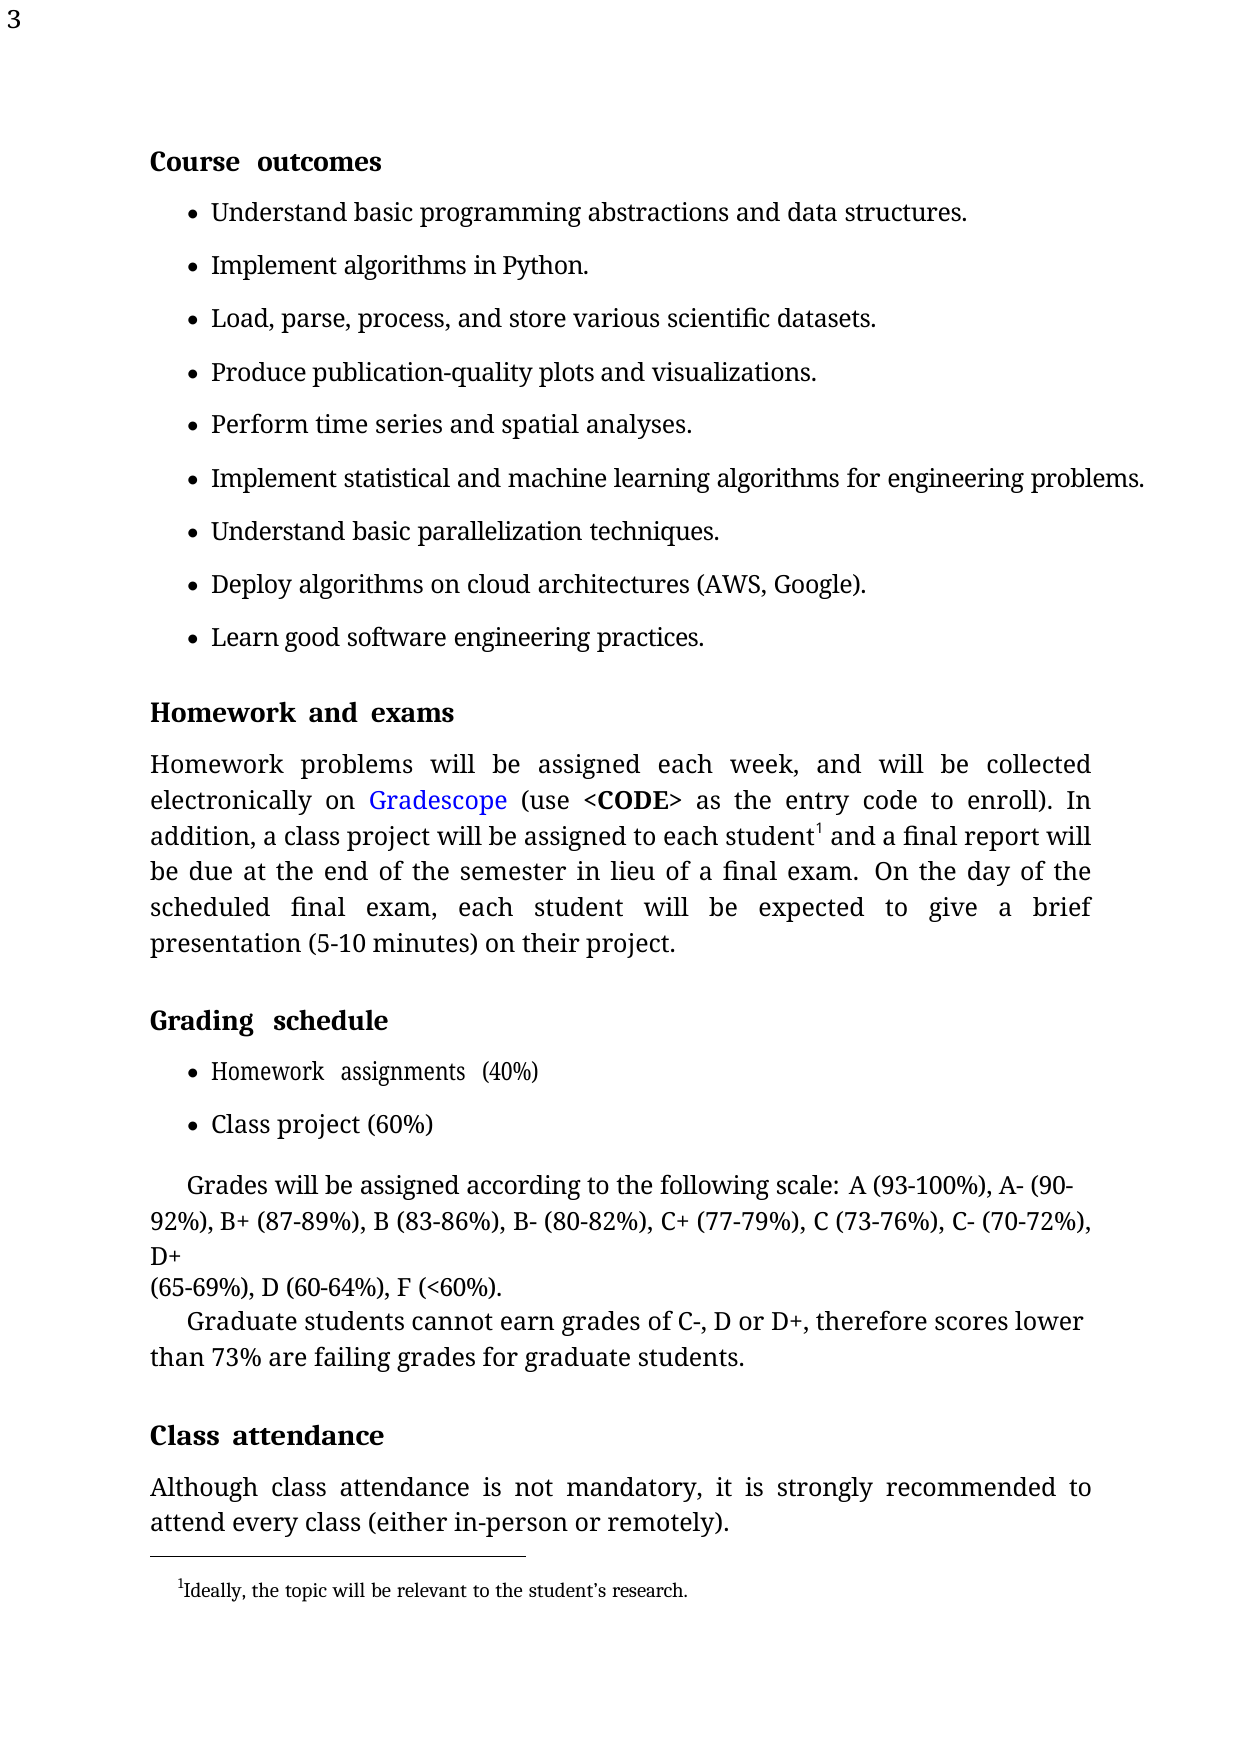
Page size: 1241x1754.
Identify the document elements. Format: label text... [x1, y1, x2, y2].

text (65-69%), D (60-64%), F (<60%). [150, 1275, 1217, 1302]
text Grades will be assigned according to the following scale: A (93-100%), A- (90-92%), B+ (87-89%), B (83-86%), B- (80-82%), C+ (77-79%), C (73-76%), C- (70-72%), D+ [150, 1167, 1104, 1273]
subtitle Grading schedule [150, 1004, 1217, 1038]
list Implement algorithms in Python. [186, 248, 1217, 282]
list Implement statistical and machine learning algorithms for engineering problems. [186, 460, 1217, 494]
list Load, parse, process, and store various scientific datasets. [186, 301, 1217, 335]
list Understand basic programming abstractions and data structures. [186, 194, 1217, 228]
subtitle Class attendance [150, 1419, 1217, 1452]
list Understand basic parallelization techniques. [186, 514, 1217, 548]
subtitle Course outcomes [150, 145, 1217, 179]
text 1Ideally, the topic will be relevant to the student’s research. [178, 1576, 1217, 1602]
text Graduate students cannot earn grades of C-, D or D+, therefore scores lower than 73% are failing grades for graduate students. [150, 1304, 1104, 1374]
list Class project (60%) [186, 1107, 1217, 1141]
list Homework assignments (40%) [186, 1053, 1217, 1088]
text Although class attendance is not mandatory, it is strongly recommended to attend every class (either in-person or remotely). [150, 1469, 1092, 1539]
subtitle Homework and exams [150, 696, 1217, 730]
text Homework problems will be assigned each week, and will be collected electronically on Gradescope (use <CODE> as the entry code to enroll). In addition, a class project will be assigned to each student1 and a final report will be due at the end of the semester in lieu of a final exam. On the day of the scheduled final exam, each student will be expected to give a brief presentation (5-10 minutes) on their project. [150, 747, 1092, 959]
list Perform time series and spatial analyses. [186, 407, 1217, 441]
list Deploy algorithms on cloud architectures (AWS, Google). [186, 567, 1217, 601]
list Produce publication-quality plots and visualizations. [186, 354, 1217, 388]
list Learn good software engineering practices. [186, 620, 1217, 654]
